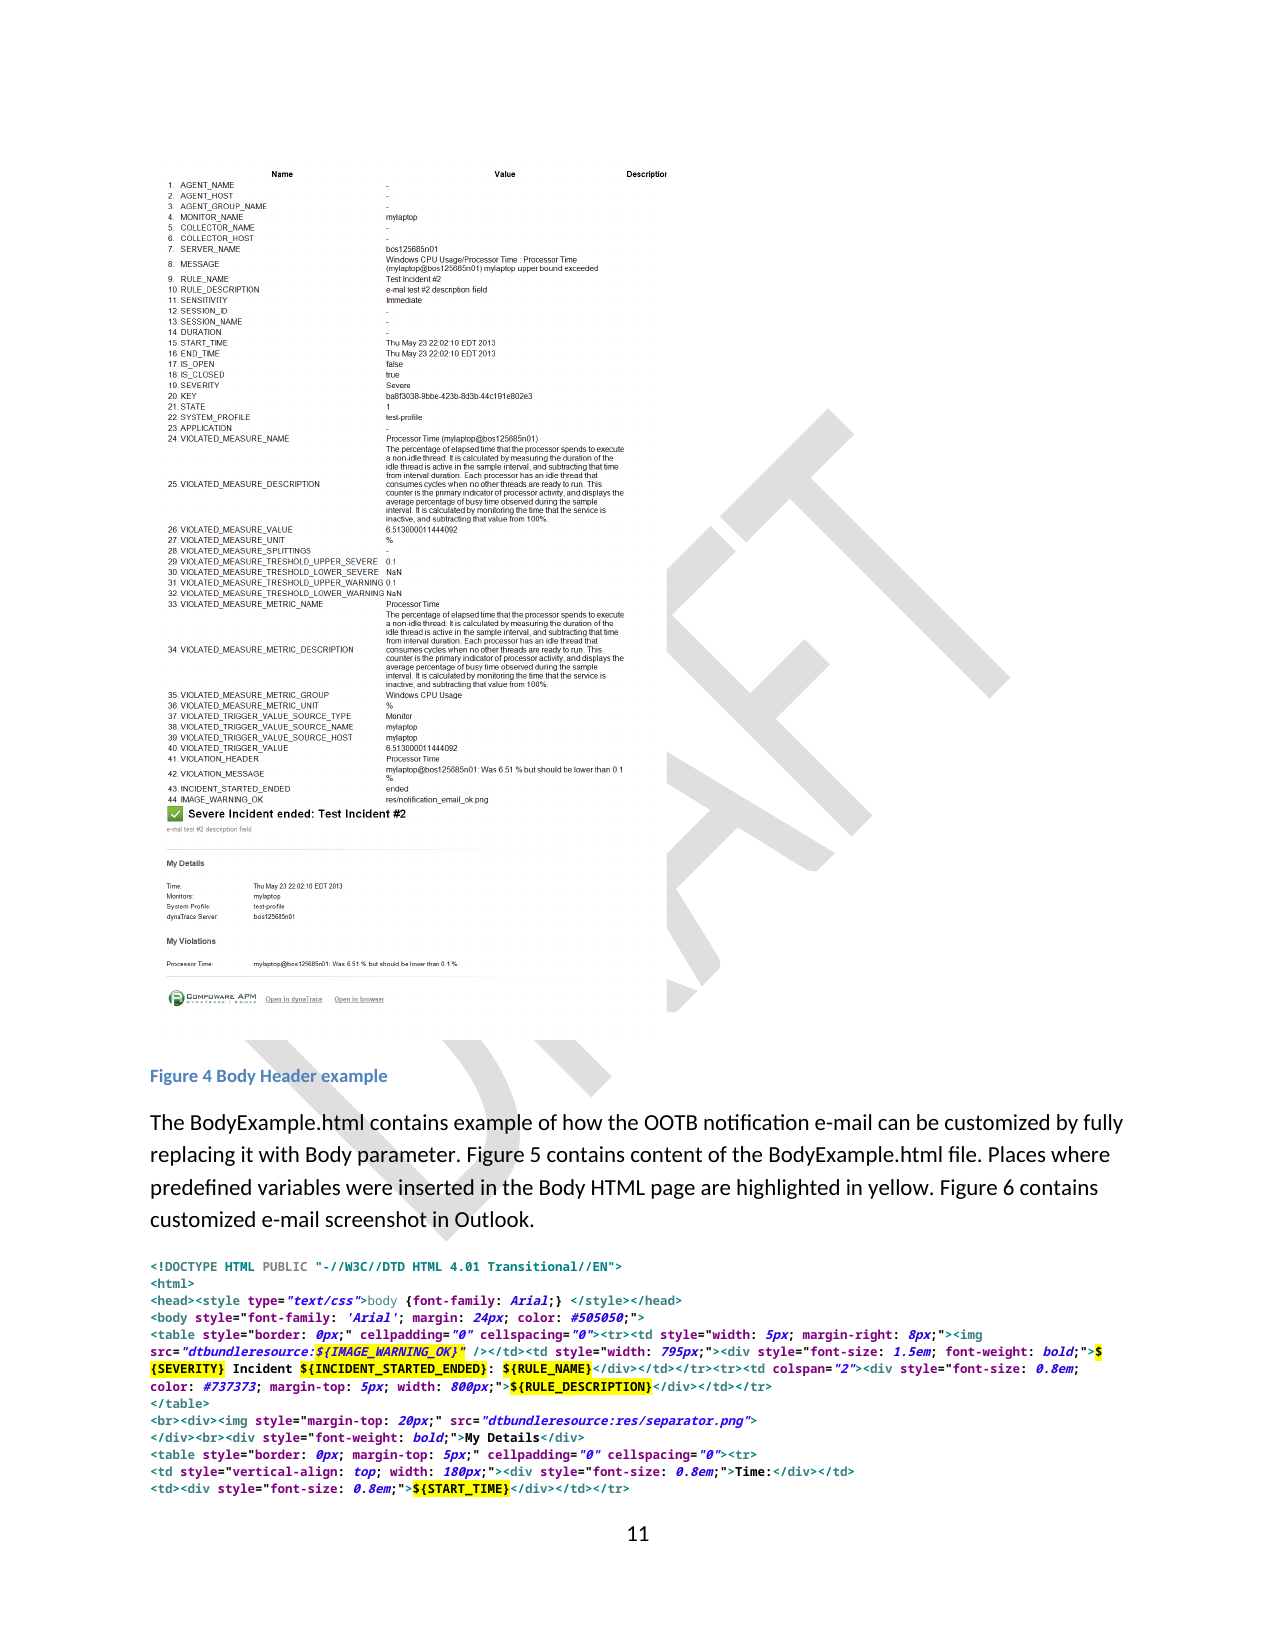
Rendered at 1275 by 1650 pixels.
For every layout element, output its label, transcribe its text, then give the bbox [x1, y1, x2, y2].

text The BodyExample.html contains example of how the OOTB notification e-mail can be customized by fully replacing it with Body parameter. Figure 5 contains content of the BodyExample.html file. Places where predefined variables were inserted in the Body HTML page are highlighted in yellow. Figure 6 contains customized e-mail screenshot in Outlook. [150, 1108, 1125, 1233]
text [150, 1258, 1125, 1497]
picture [150, 150, 667, 1040]
